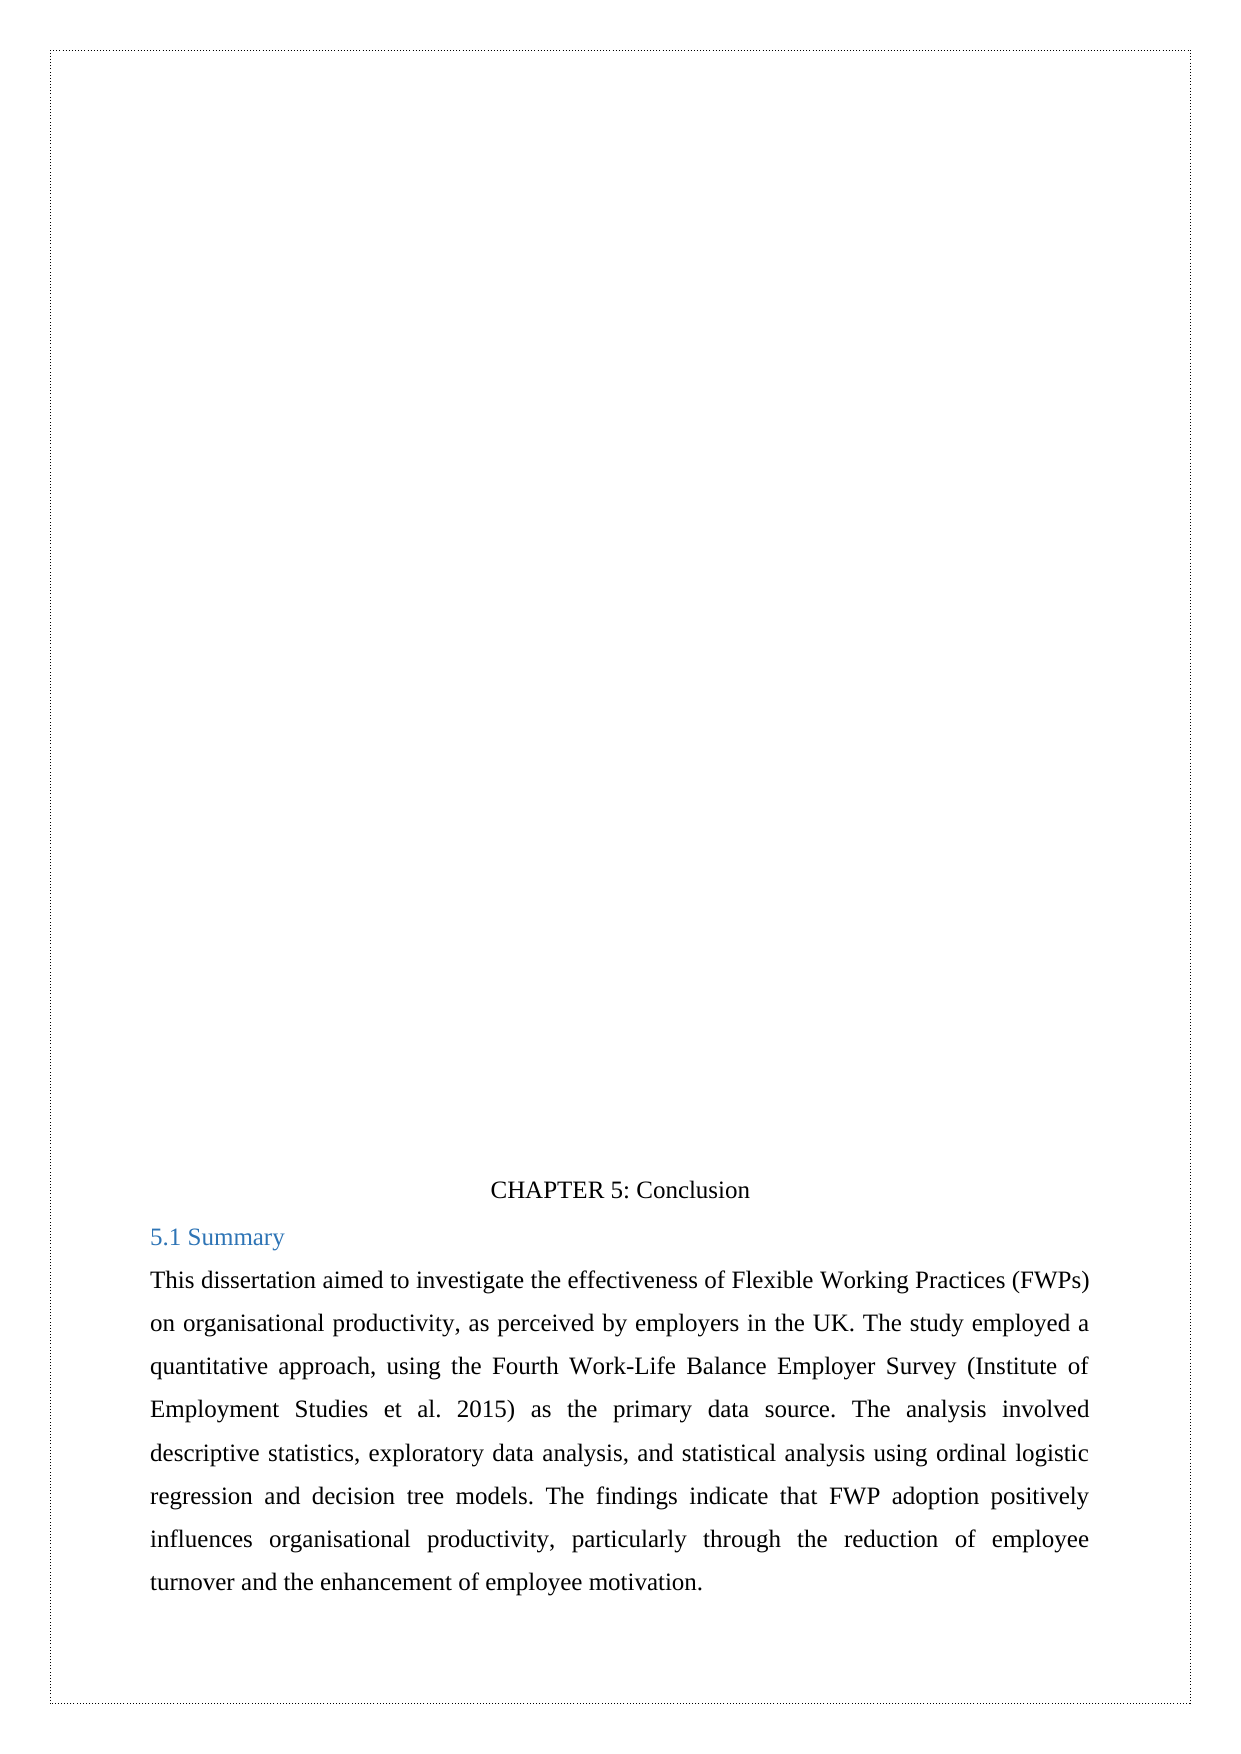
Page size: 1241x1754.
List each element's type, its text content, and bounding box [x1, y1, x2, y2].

subtitle 5.1 Summary [150, 1222, 1090, 1251]
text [150, 1265, 1090, 1596]
subtitle CHAPTER 5: Conclusion [150, 1175, 1090, 1203]
